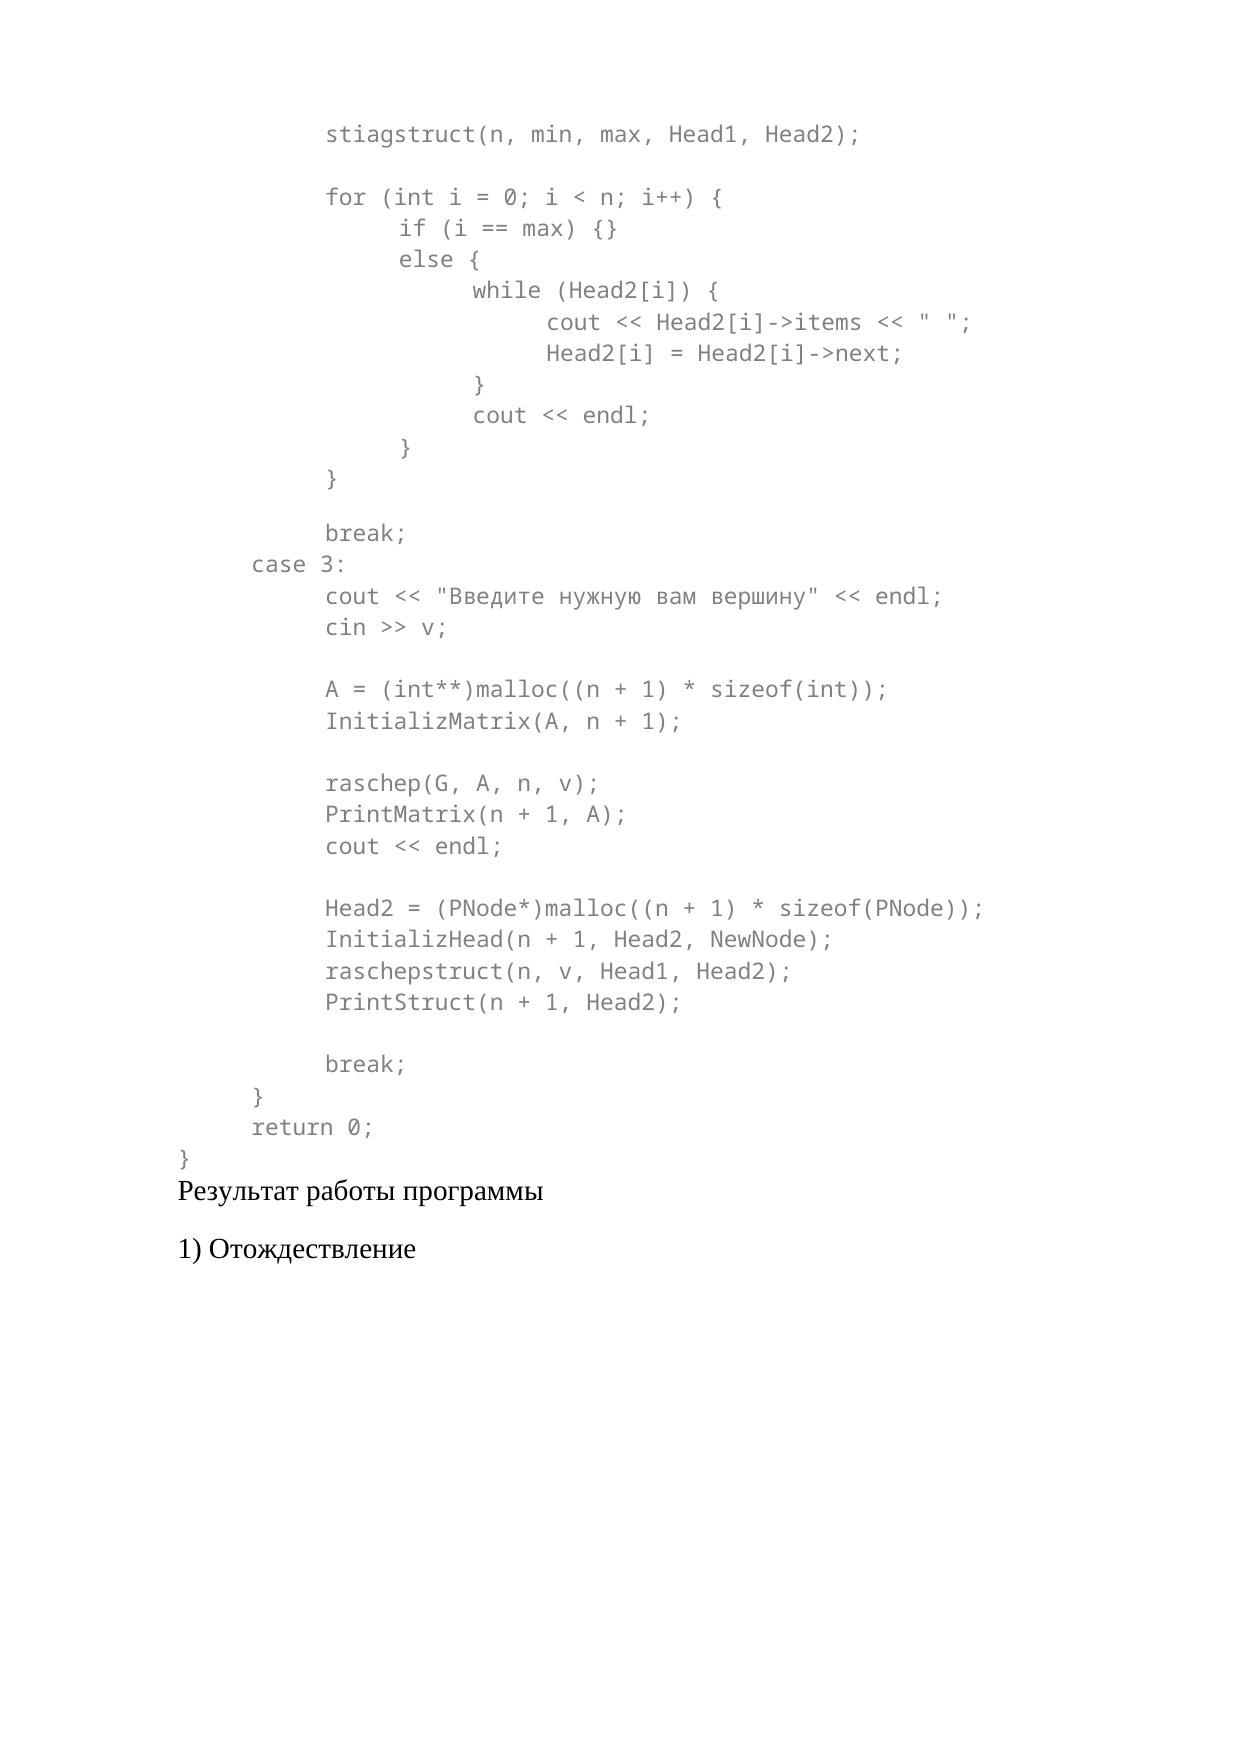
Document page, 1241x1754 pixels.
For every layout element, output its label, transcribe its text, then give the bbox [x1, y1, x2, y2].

text PrintMatrix(n + 1, A); [177, 798, 1152, 829]
text cout << endl; [177, 399, 1152, 431]
text raschepstruct(n, v, Head1, Head2); [177, 954, 1152, 986]
text } [177, 1079, 1152, 1111]
text 1) Отождествление [177, 1231, 1152, 1264]
text Head2 = (PNode*)malloc((n + 1) * sizeof(PNode)); [177, 892, 1152, 923]
text cout << Head2[i]->items << " "; [177, 306, 1152, 337]
text break; [177, 517, 1152, 548]
text InitializMatrix(A, n + 1); [177, 704, 1152, 736]
text cin >> v; [177, 611, 1152, 642]
text while (Head2[i]) { [177, 274, 1152, 306]
text Head2[i] = Head2[i]->next; [177, 337, 1152, 368]
text for (int i = 0; i < n; i++) { [177, 181, 1152, 212]
text else { [177, 243, 1152, 274]
text } [177, 431, 1152, 462]
text } [177, 462, 1152, 493]
text raschep(G, A, n, v); [177, 767, 1152, 798]
text InitializHead(n + 1, Head2, NewNode); [177, 923, 1152, 954]
text stiagstruct(n, min, max, Head1, Head2); [177, 118, 1152, 149]
text cout << "Введите нужную вам вершину" << endl; [177, 579, 1152, 611]
text Результат работы программы [177, 1173, 1152, 1207]
text break; [177, 1048, 1152, 1079]
text } [177, 368, 1152, 399]
text } [177, 1142, 1152, 1173]
text case 3: [177, 548, 1152, 579]
text if (i == max) {} [177, 212, 1152, 243]
text A = (int**)malloc((n + 1) * sizeof(int)); [177, 673, 1152, 704]
text cout << endl; [177, 829, 1152, 861]
text PrintStruct(n + 1, Head2); [177, 986, 1152, 1017]
text return 0; [177, 1111, 1152, 1142]
